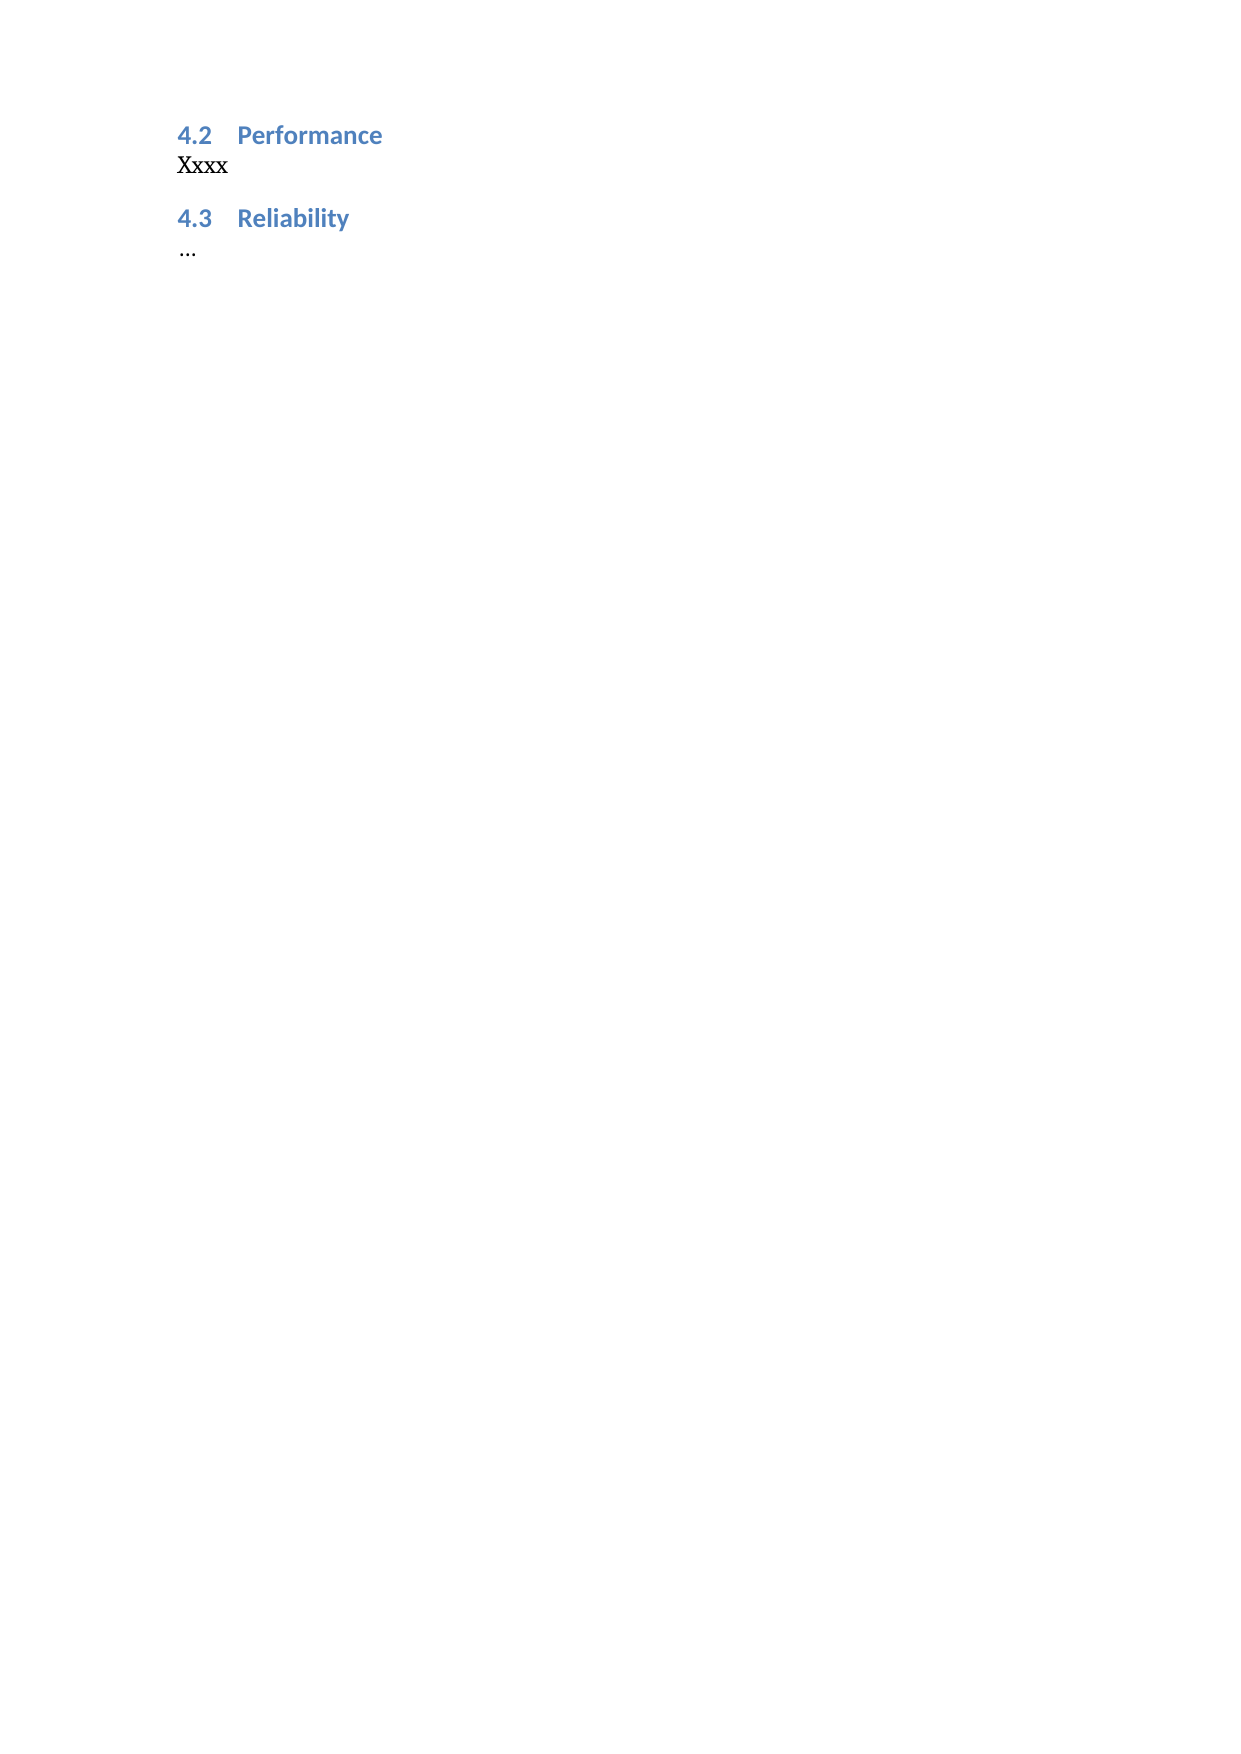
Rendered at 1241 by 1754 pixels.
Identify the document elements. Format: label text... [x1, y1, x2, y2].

text … [177, 234, 1122, 262]
text Xxxx [177, 151, 1122, 180]
subtitle Reliability [177, 201, 1122, 234]
subtitle Performance [177, 118, 1122, 151]
